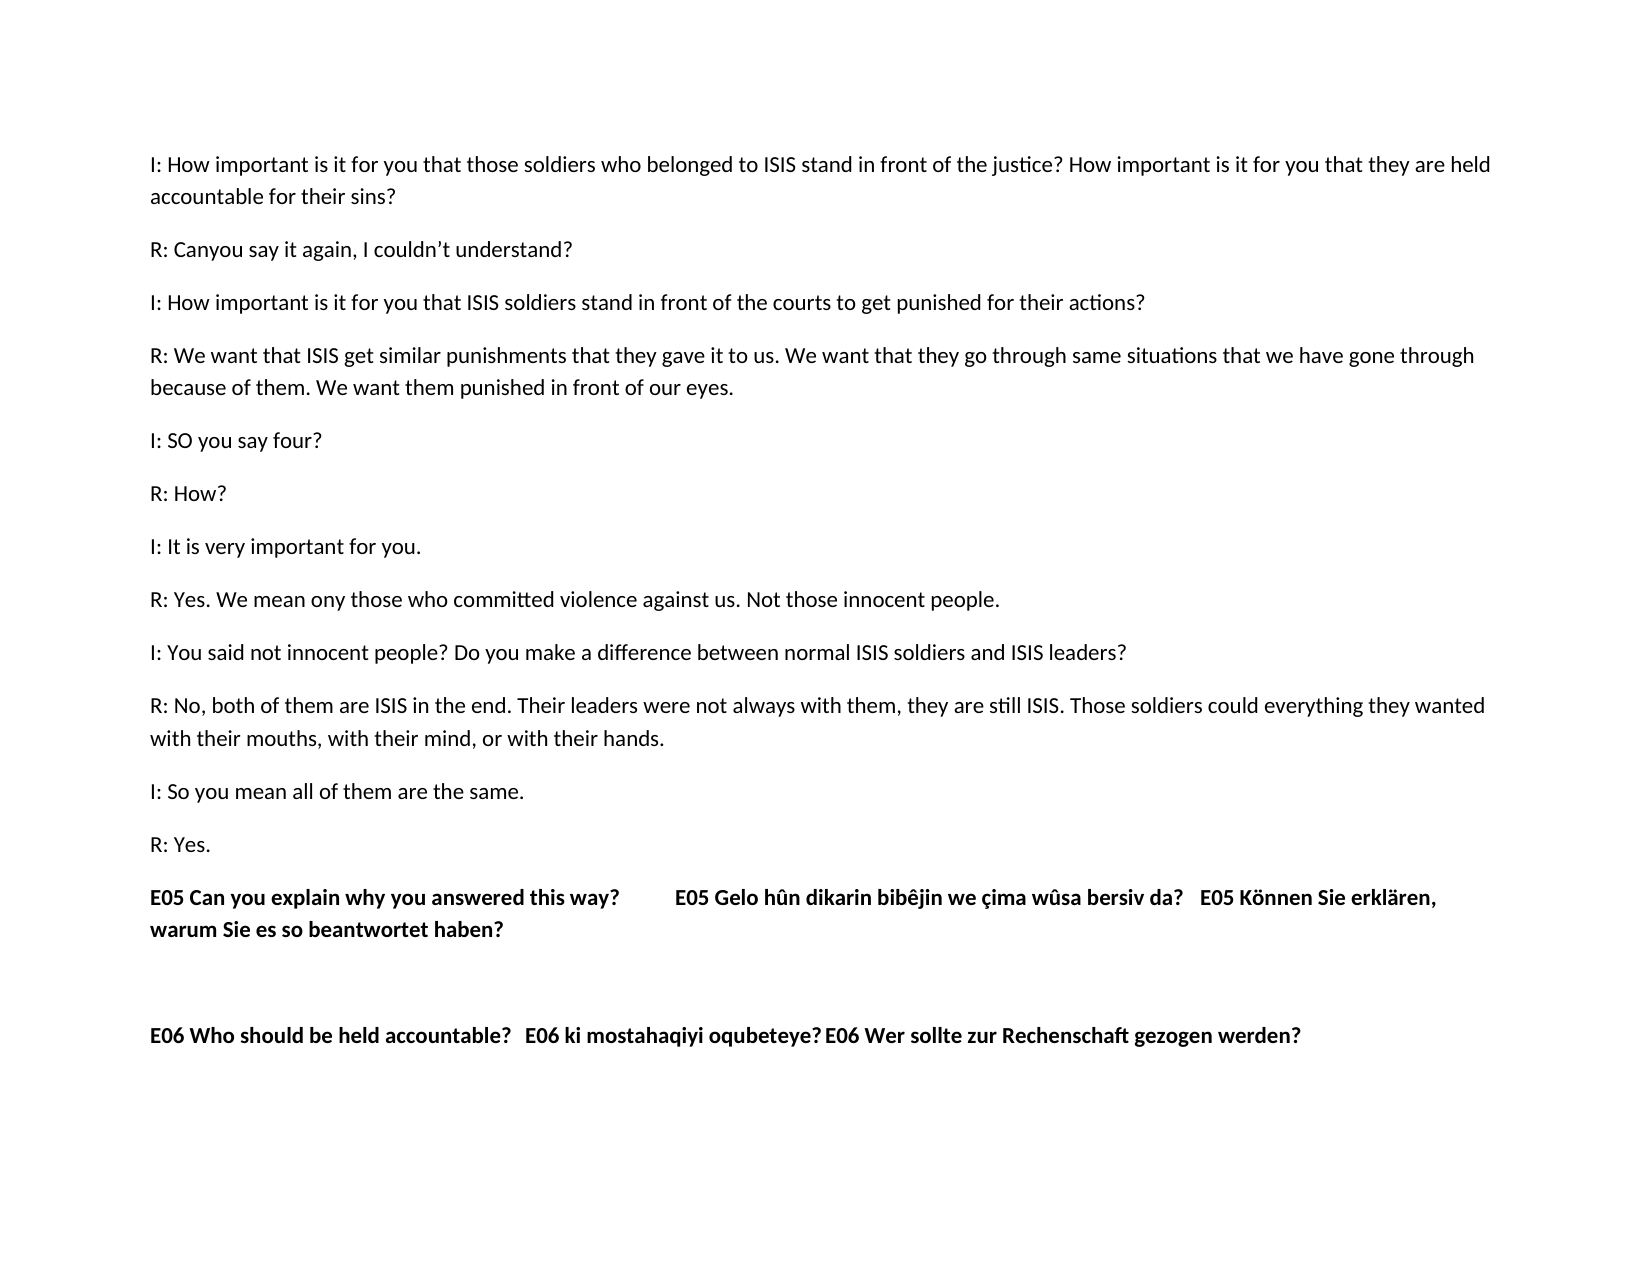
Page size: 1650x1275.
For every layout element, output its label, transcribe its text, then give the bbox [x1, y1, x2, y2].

text R: How? [150, 479, 1500, 507]
text R: Canyou say it again, I couldn’t understand? [150, 235, 1500, 263]
text I: You said not innocent people? Do you make a difference between normal ISIS soldiers and ISIS leaders? [150, 638, 1500, 667]
text R: Yes. We mean ony those who committed violence against us. Not those innocent people. [150, 586, 1500, 613]
text I: It is very important for you. [150, 532, 1500, 561]
text R: No, both of them are ISIS in the end. Their leaders were not always with them, they are still ISIS. Those soldiers could everything they wanted with their mouths, with their mind, or with their hands. [150, 692, 1500, 752]
text I: So you mean all of them are the same. [150, 777, 1500, 805]
text E06 Who should be held accountable? E06 ki mostahaqiyi oqubeteye? E06 Wer sollte zur Rechenschaft gezogen werden? [150, 1021, 1500, 1049]
text I: How important is it for you that ISIS soldiers stand in front of the courts to get punished for their actions? [150, 288, 1500, 316]
text R: Yes. [150, 830, 1500, 858]
text I: How important is it for you that those soldiers who belonged to ISIS stand in front of the justice? How important is it for you that they are held accountable for their sins? [150, 150, 1500, 210]
text R: We want that ISIS get similar punishments that they gave it to us. We want that they go through same situations that we have gone through because of them. We want them punished in front of our eyes. [150, 341, 1500, 401]
text E05 Can you explain why you answered this way? E05 Gelo hûn dikarin bibêjin we çima wûsa bersiv da? E05 Können Sie erklären, warum Sie es so beantwortet haben? [150, 883, 1500, 943]
text I: SO you say four? [150, 426, 1500, 454]
